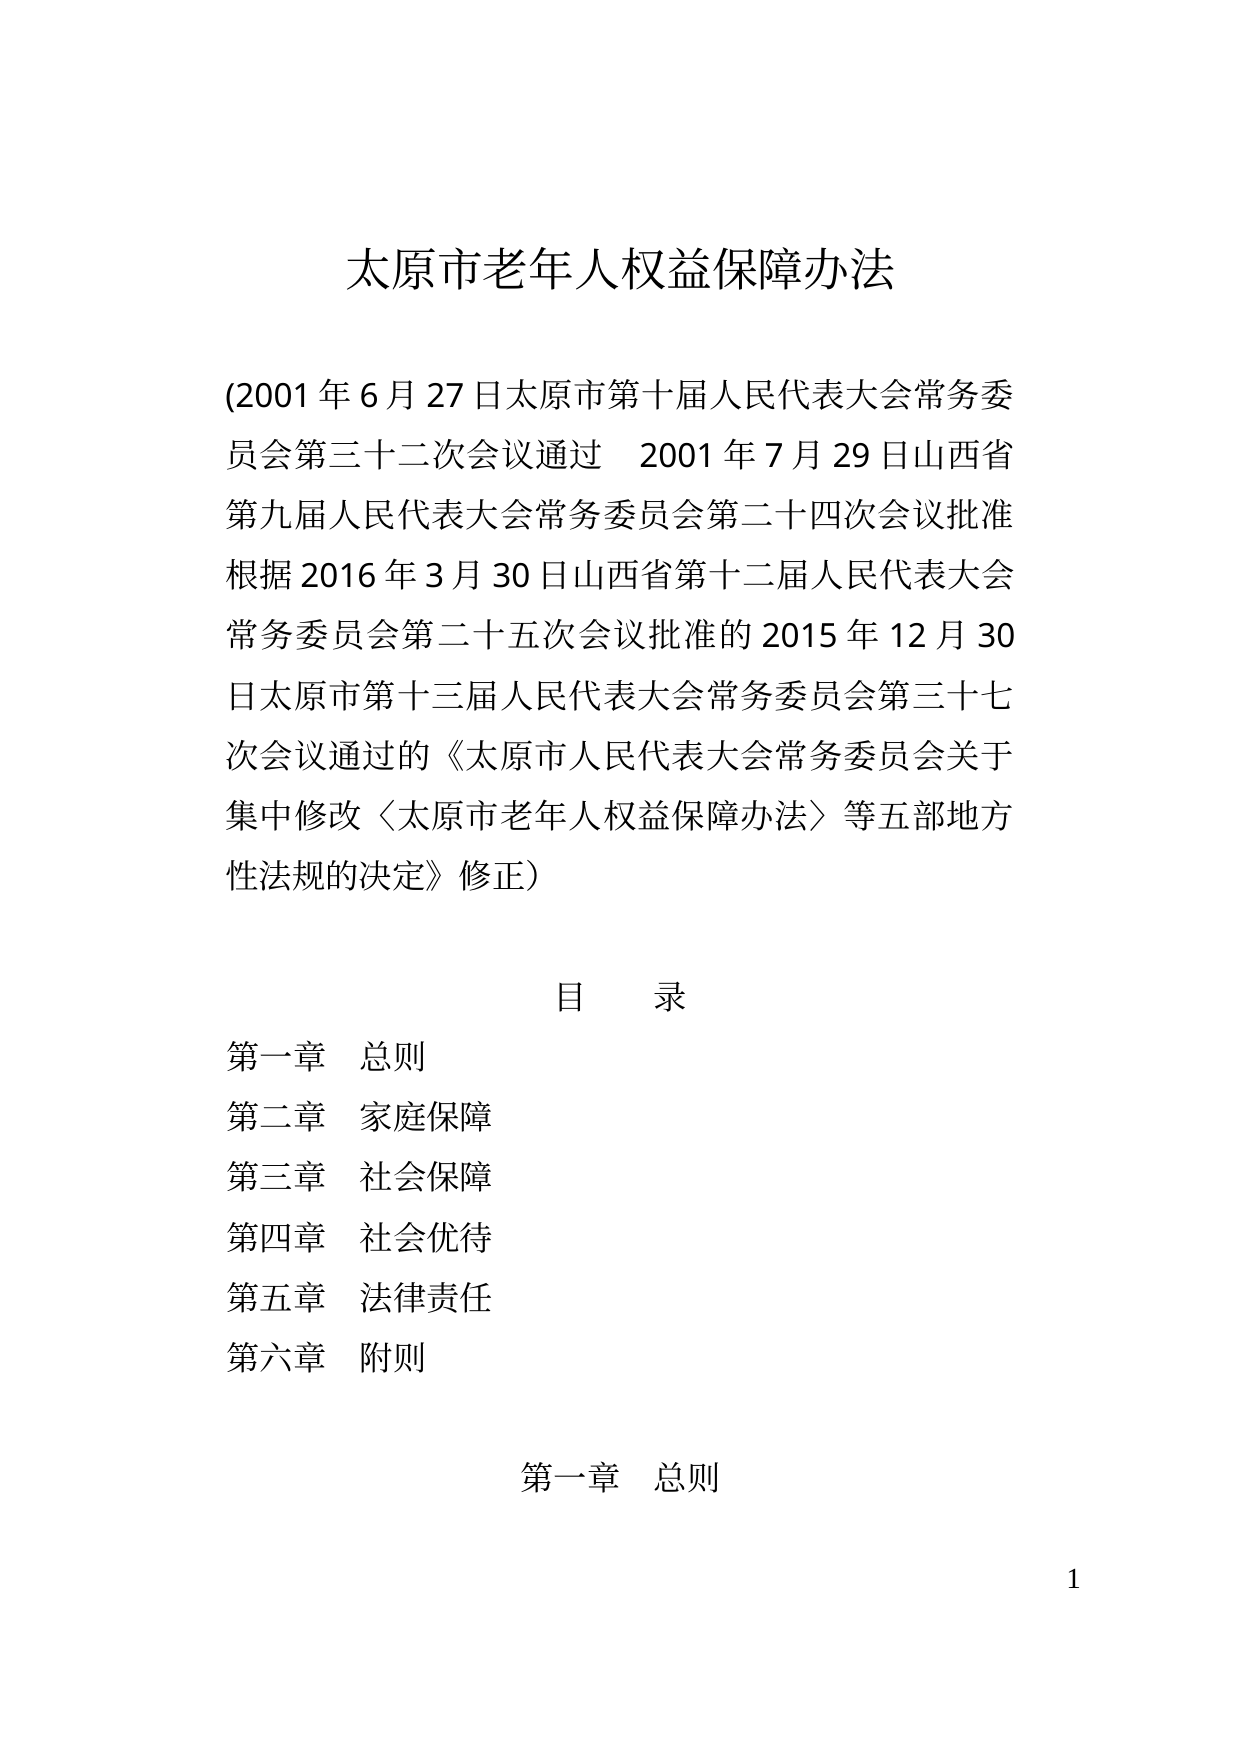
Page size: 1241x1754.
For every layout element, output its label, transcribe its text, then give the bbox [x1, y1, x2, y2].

text 第三章 社会保障 [159, 1142, 1081, 1202]
text 第五章 法律责任 [159, 1262, 1081, 1322]
text 第四章 社会优待 [159, 1202, 1081, 1262]
text 第六章 附则 [159, 1322, 1081, 1382]
text 第一章 总则 [159, 1443, 1081, 1503]
text 目 录 [159, 961, 1081, 1021]
text 第二章 家庭保障 [159, 1081, 1081, 1142]
text 太原市老年人权益保障办法 [159, 238, 1081, 299]
text (2001年6月27日太原市第十届人民代表大会常务委员会第三十二次会议通过 2001年7月29日山西省第九届人民代表大会常务委员会第二十四次会议批准 根据2016年3月30日山西省第十二届人民代表大会常务委员会第二十五次会议批准的2015年12月30日太原市第十三届人民代表大会常务委员会第三十七次会议通过的《太原市人民代表大会常务委员会关于集中修改〈太原市老年人权益保障办法〉等五部地方性法规的决定》修正） [225, 359, 1015, 901]
text 第一章 总则 [159, 1021, 1081, 1081]
